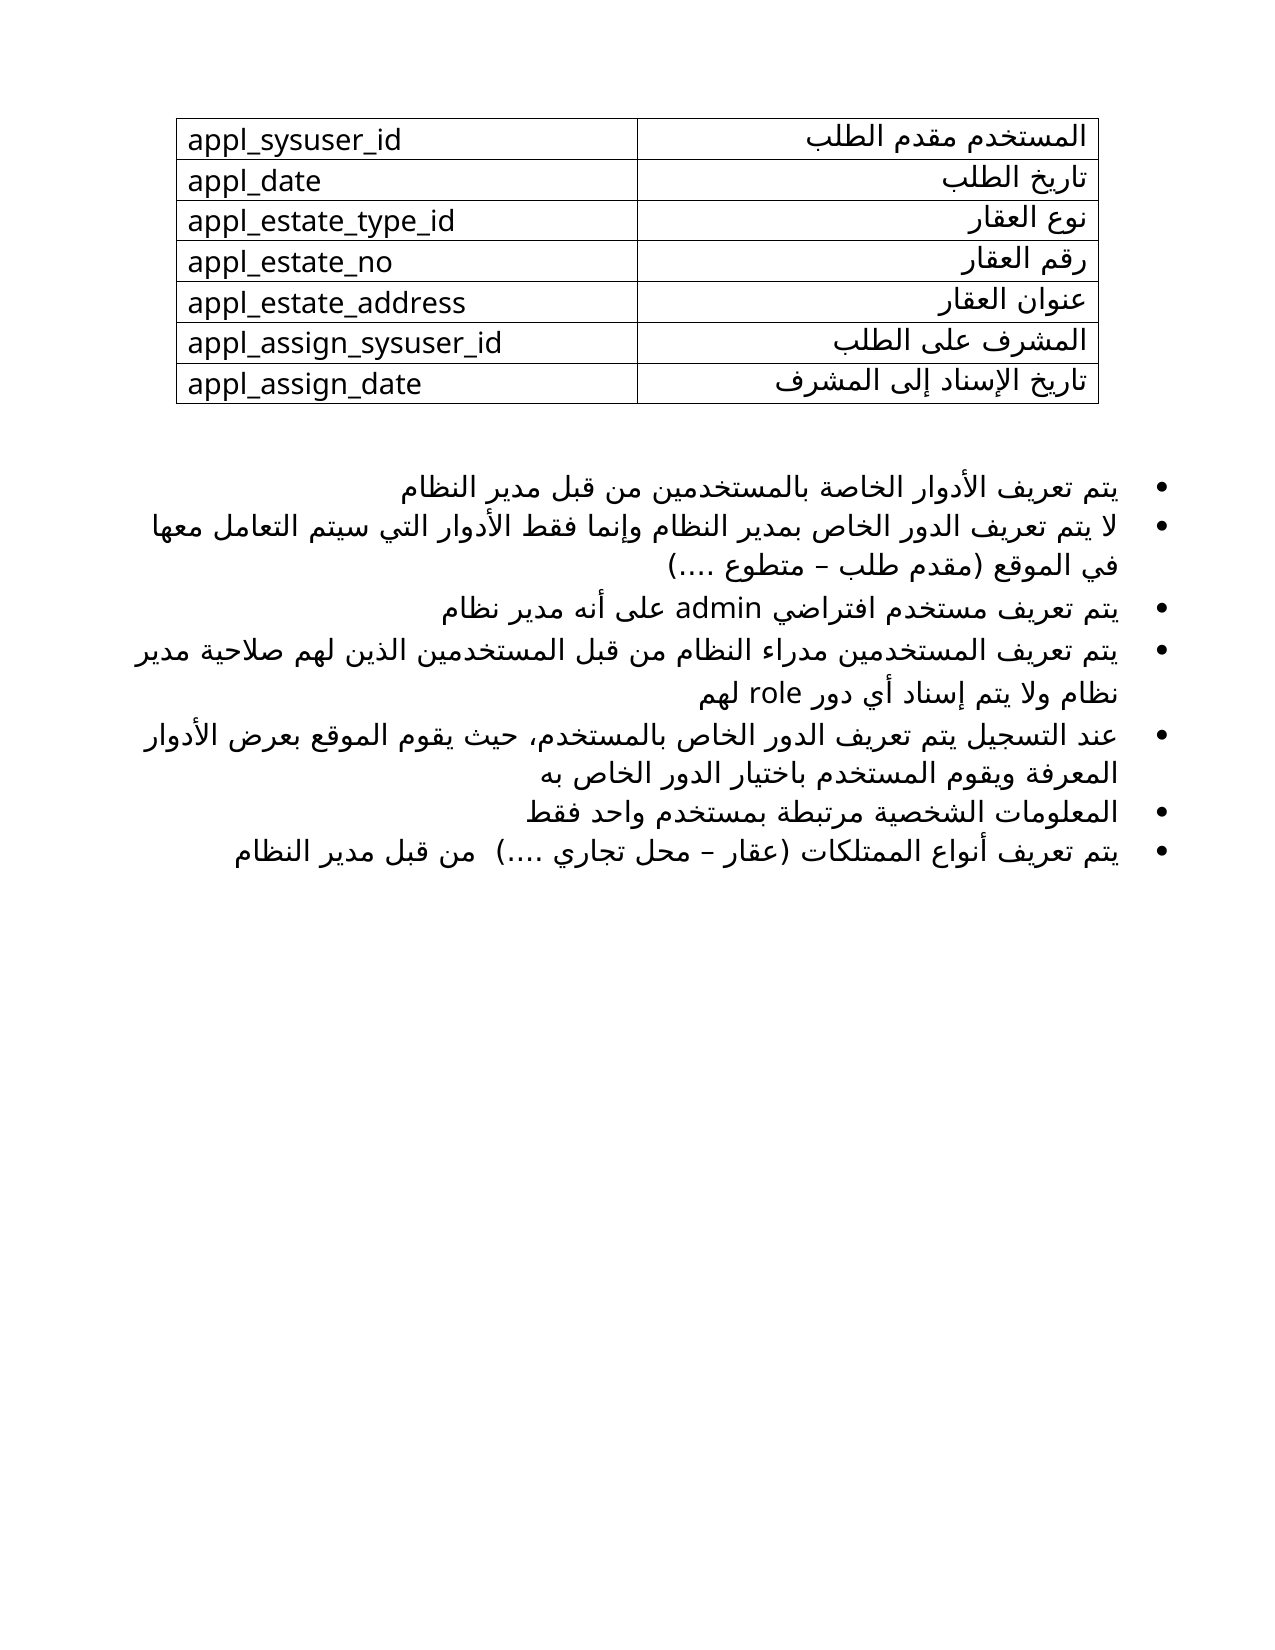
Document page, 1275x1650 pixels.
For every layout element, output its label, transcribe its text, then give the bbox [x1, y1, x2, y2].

table_cell المستخدم مقدم الطلب [638, 119, 1098, 159]
list يتم تعريف الأدوار الخاصة بالمستخدمين من قبل مدير النظام [118, 471, 1157, 505]
list يتم تعريف المستخدمين مدراء النظام من قبل المستخدمين الذين لهم صلاحية مدير نظام ولا يتم إسناد أي دور role لهم [118, 633, 1157, 712]
table_cell appl_estate_type_id [177, 201, 637, 240]
table_cell appl_estate_no [177, 241, 637, 281]
table_cell appl_date [177, 160, 637, 199]
table_cell appl_estate_address [177, 282, 637, 322]
list المعلومات الشخصية مرتبطة بمستخدم واحد فقط [118, 796, 1157, 830]
list يتم تعريف أنواع الممتلكات (عقار – محل تجاري ....) من قبل مدير النظام [118, 835, 1157, 869]
table_cell تاريخ الإسناد إلى المشرف [638, 364, 1098, 403]
table_cell المشرف على الطلب [638, 323, 1098, 362]
list لا يتم تعريف الدور الخاص بمدير النظام وإنما فقط الأدوار التي سيتم التعامل معها في الموقع (مقدم طلب – متطوع ....) [118, 510, 1157, 583]
table_cell رقم العقار [638, 241, 1098, 281]
table_cell appl_assign_sysuser_id [177, 323, 637, 362]
table_cell عنوان العقار [638, 282, 1098, 322]
list عند التسجيل يتم تعريف الدور الخاص بالمستخدم، حيث يقوم الموقع بعرض الأدوار المعرفة ويقوم المستخدم باختيار الدور الخاص به [118, 718, 1157, 791]
table_cell نوع العقار [638, 201, 1098, 240]
table_cell appl_assign_date [177, 364, 637, 403]
list يتم تعريف مستخدم افتراضي admin على أنه مدير نظام [118, 588, 1157, 627]
table_cell appl_sysuser_id [177, 119, 637, 159]
table_cell تاريخ الطلب [638, 160, 1098, 199]
